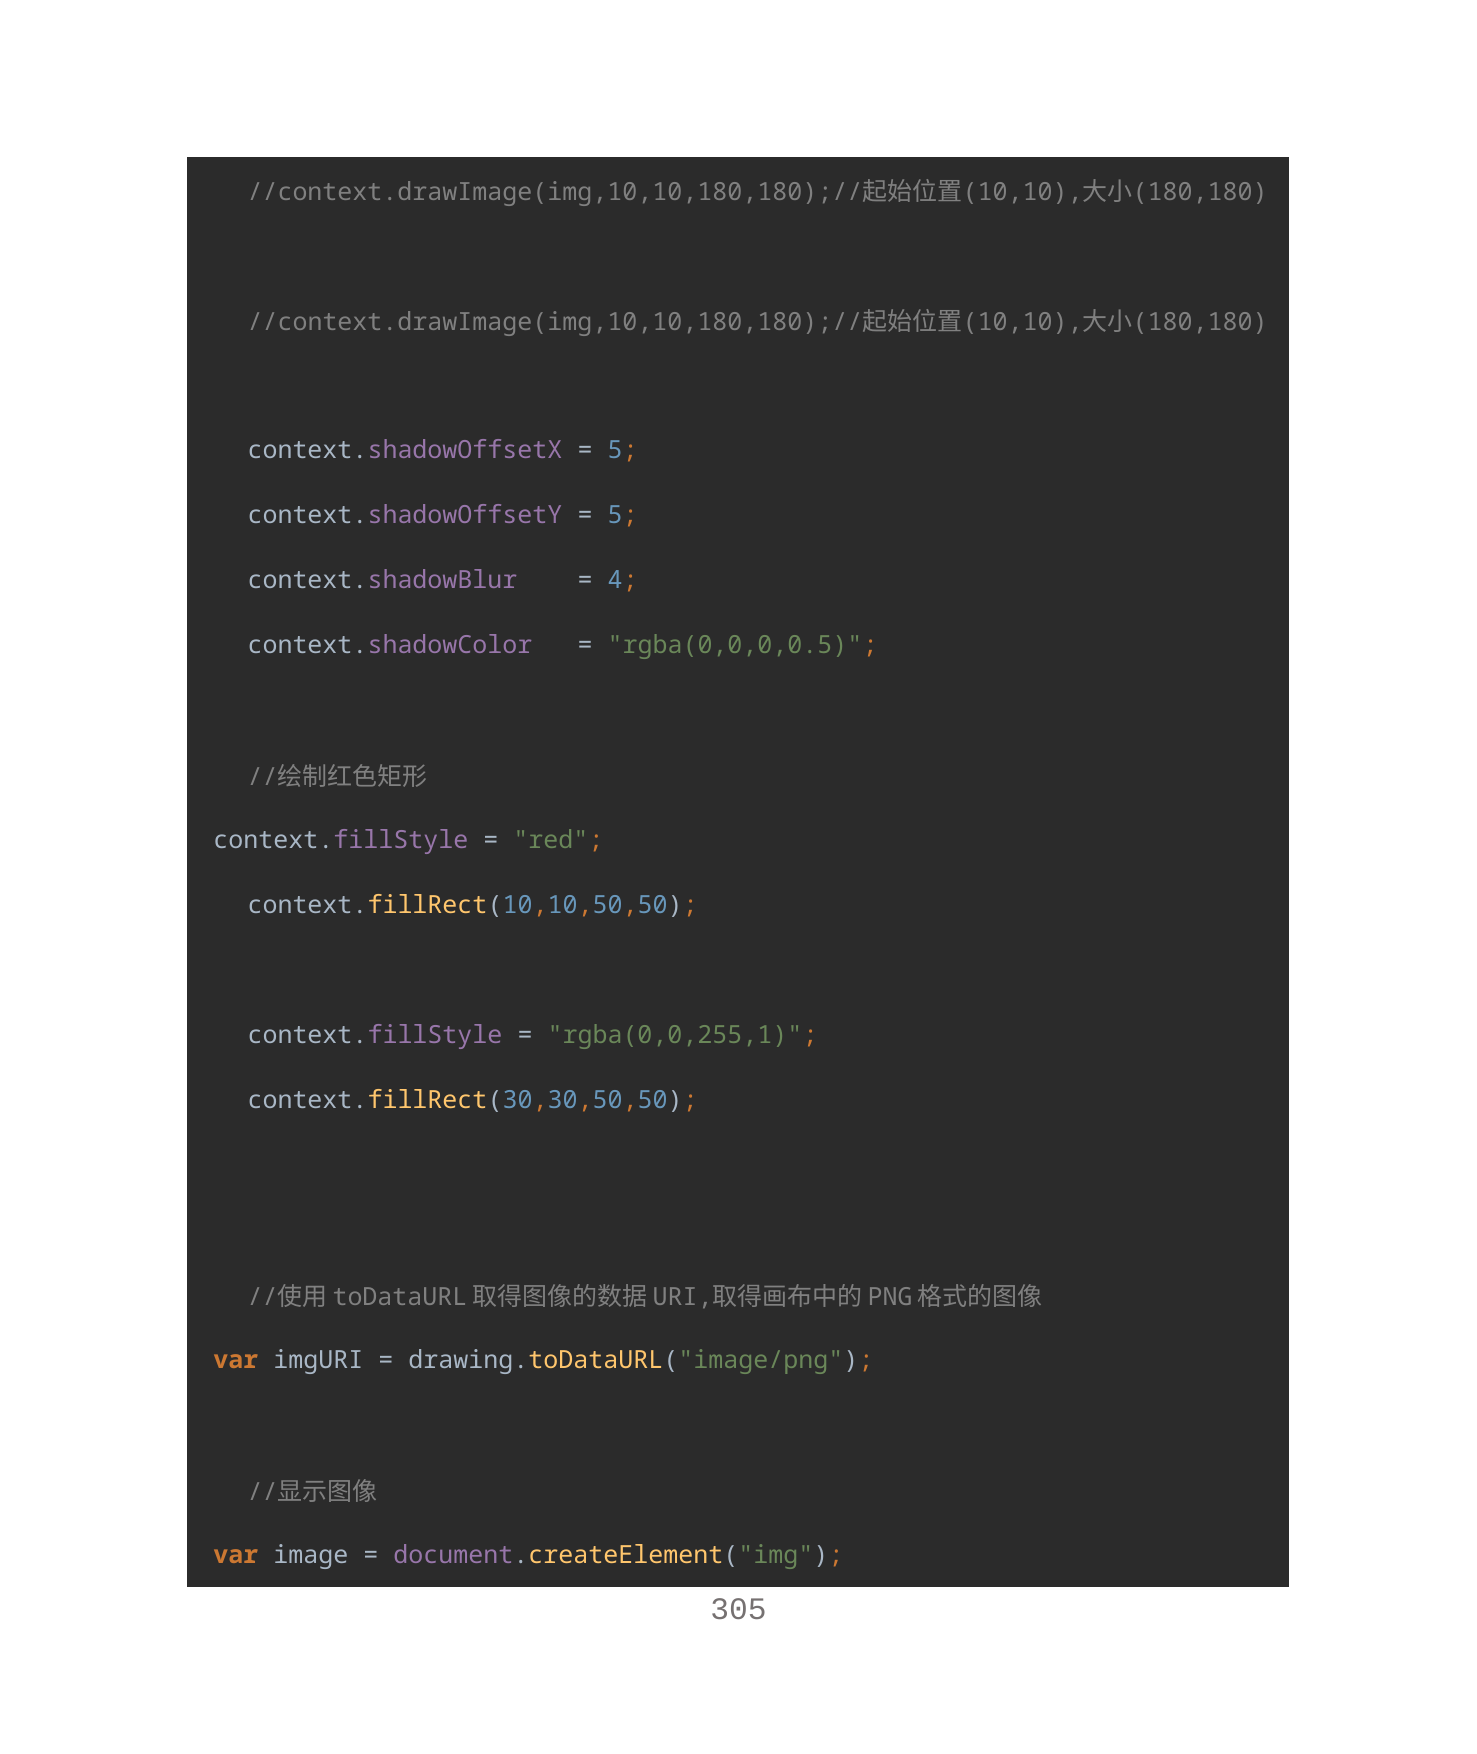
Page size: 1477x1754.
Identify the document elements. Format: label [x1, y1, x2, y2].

text [187, 157, 1289, 1587]
